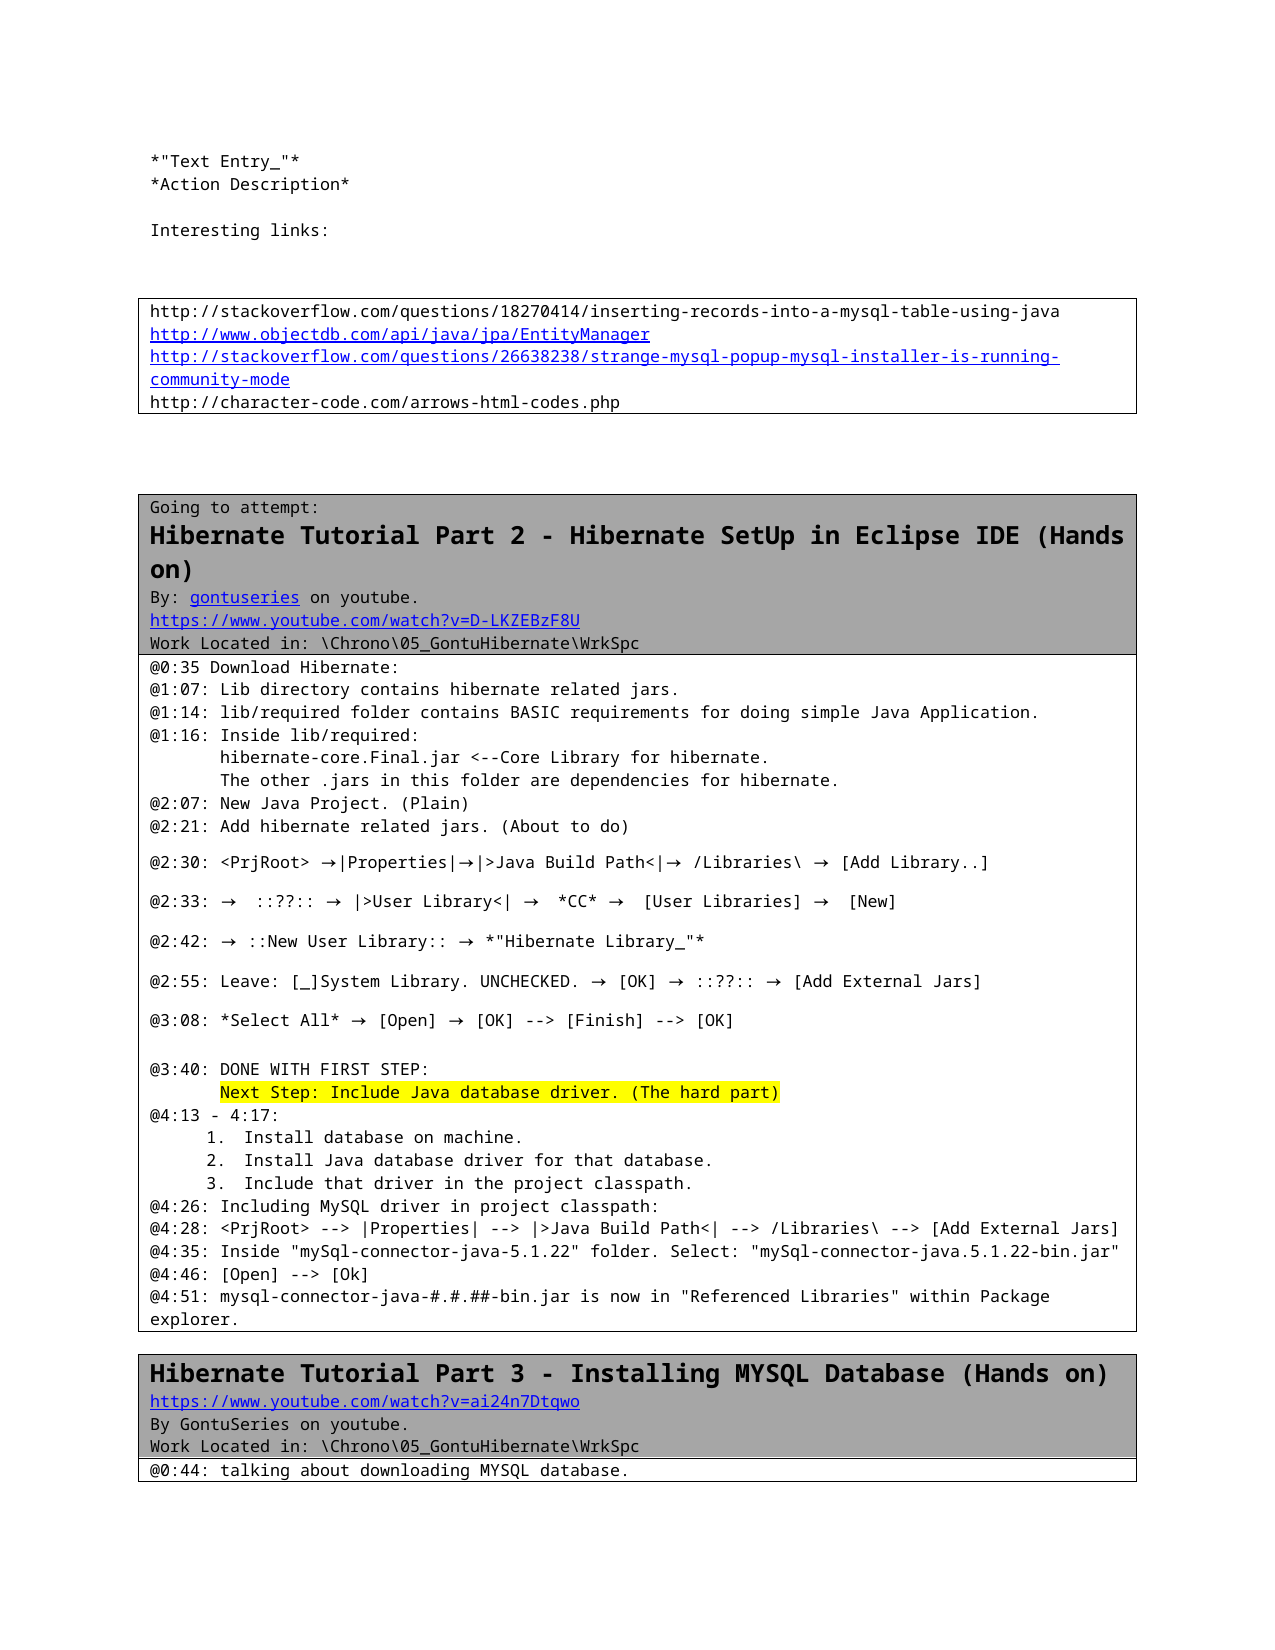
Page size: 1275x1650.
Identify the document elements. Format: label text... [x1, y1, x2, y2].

table_header http://stackoverflow.com/questions/18270414/inserting-records-into-a-mysql-table-using-java http://www.objectdb.com/api/java/jpa/EntityManager http://stackoverflow.com/questions/26638238/strange-mysql-popup-mysql-installer-is-running-community-mode http://character-code.com/arrows-html-codes.php [139, 299, 1136, 413]
table_header Hibernate Tutorial Part 3 - Installing MYSQL Database (Hands on) https://www.youtube.com/watch?v=ai24n7Dtqwo By GontuSeries on youtube. Work Located in: \Chrono\05_GontuHibernate\WrkSpc [139, 1355, 1136, 1457]
table_cell @0:35 Download Hibernate: @1:07: Lib directory contains hibernate related jars. @1:14: lib/required folder contains BASIC requirements for doing simple Java Application. @1:16: Inside lib/required: hibernate-core.Final.jar <--Core Library for hibernate. The other .jars in this folder are dependencies for hibernate. @2:07: New Java Project. (Plain) @2:21: Add hibernate related jars. (About to do) @2:30: <PrjRoot> →|Properties|→|>Java Build Path<|→ /Libraries\ → [Add Library..] @2:33: → ::??:: → |>User Library<| → *CC* → [User Libraries] → [New] @2:42: → ::New User Library:: → *"Hibernate Library_"* @2:55: Leave: [_]System Library. UNCHECKED. → [OK] → ::??:: → [Add External Jars] @3:08: *Select All* → [Open] → [OK] --> [Finish] --> [OK] @3:40: DONE WITH FIRST STEP: Next Step: Include Java database driver. (The hard part) @4:13 - 4:17: Install database on machine. Install Java database driver for that database. Include that driver in the project classpath. @4:26: Including MySQL driver in project classpath: @4:28: <PrjRoot> --> |Properties| --> |>Java Build Path<| --> /Libraries\ --> [Add External Jars] @4:35: Inside "mySql-connector-java-5.1.22" folder. Select: "mySql-connector-java.5.1.22-bin.jar" @4:46: [Open] --> [Ok] @4:51: mysql-connector-java-#.#.##-bin.jar is now in "Referenced Libraries" within Package explorer. [139, 655, 1136, 1331]
subtitle Interesting links: [150, 218, 1125, 298]
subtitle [150, 150, 1125, 195]
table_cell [139, 1459, 1136, 1481]
table_header Going to attempt: Hibernate Tutorial Part 2 - Hibernate SetUp in Eclipse IDE (Hands on) By: gontuseries on youtube. https://www.youtube.com/watch?v=D-LKZEBzF8U Work Located in: \Chrono\05_GontuHibernate\WrkSpc [139, 495, 1136, 654]
